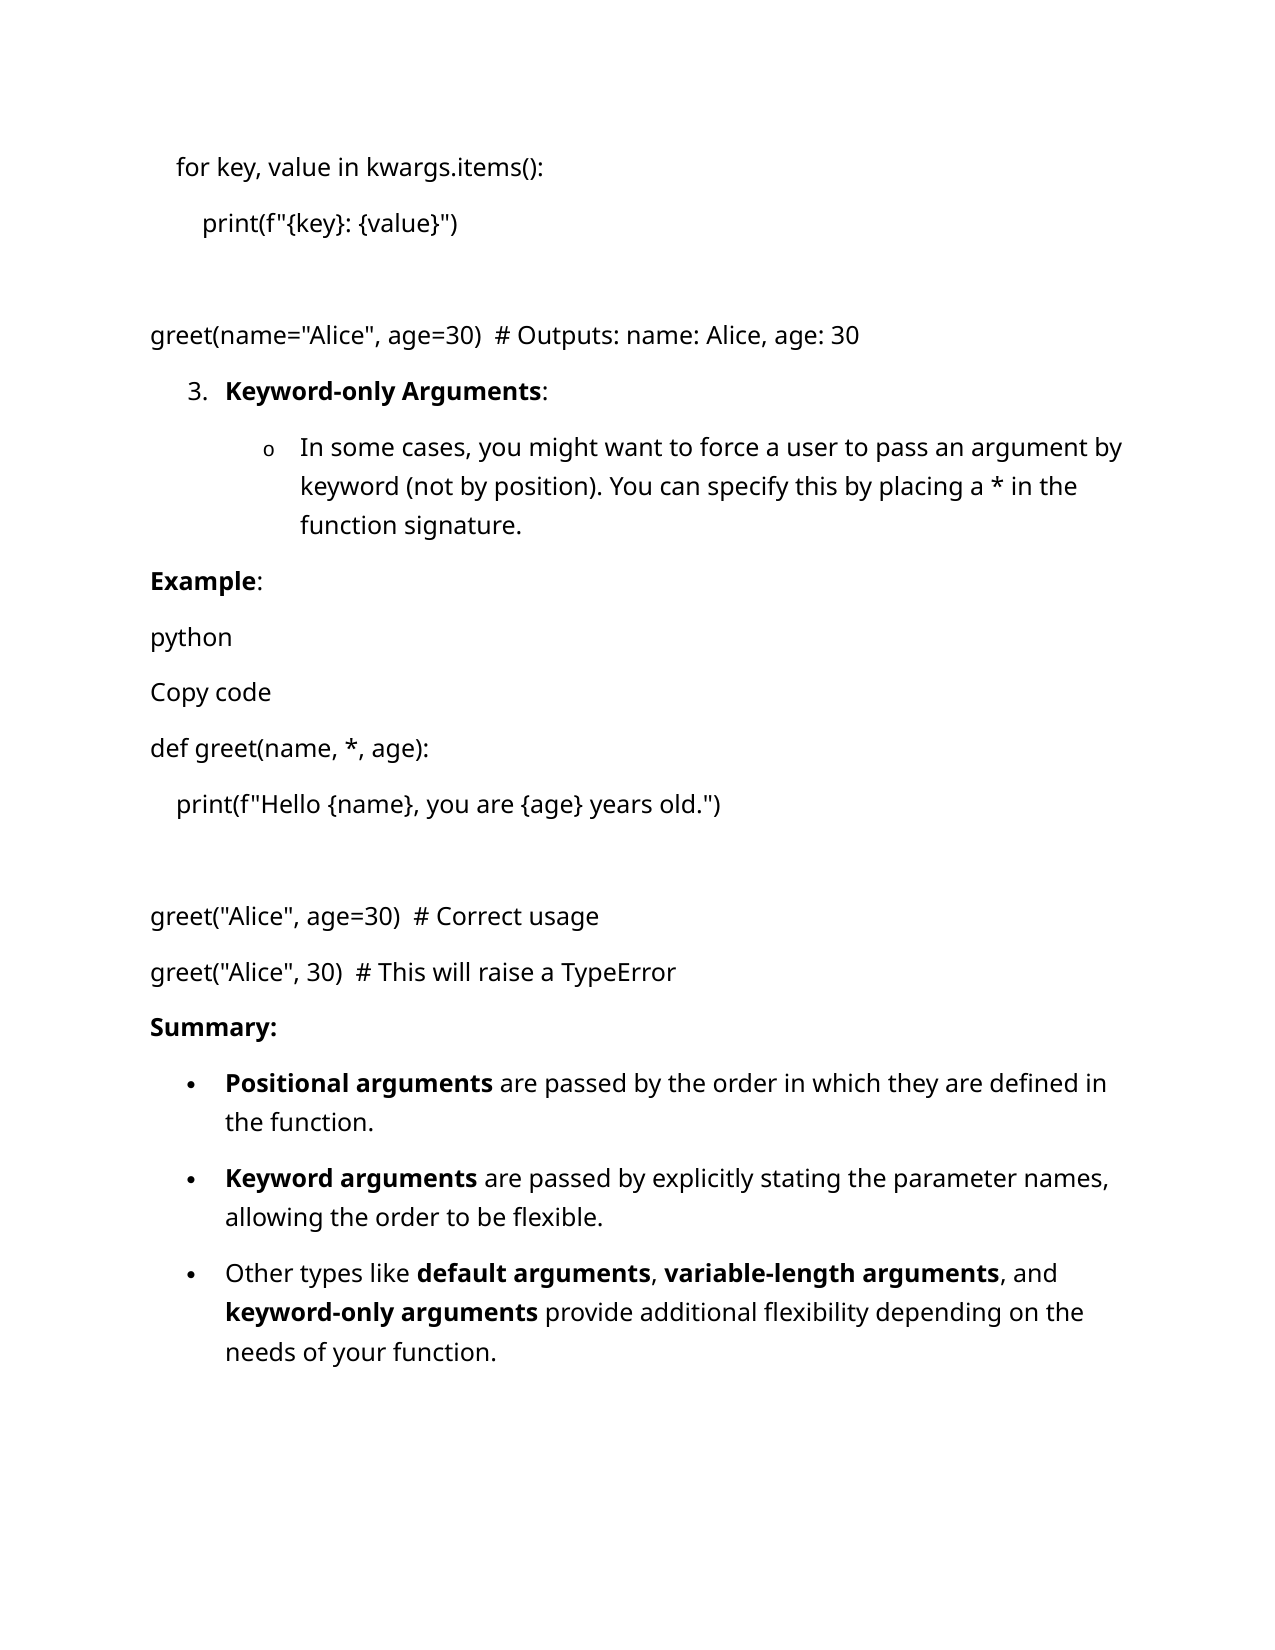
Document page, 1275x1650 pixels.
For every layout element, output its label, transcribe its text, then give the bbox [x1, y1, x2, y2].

text print(f"{key}: {value}") [150, 206, 1125, 240]
list Keyword arguments are passed by explicitly stating the parameter names, allowing the order to be flexible. [187, 1161, 1125, 1234]
text greet(name="Alice", age=30) # Outputs: name: Alice, age: 30 [150, 317, 1125, 352]
text def greet(name, *, age): [150, 731, 1125, 765]
list Positional arguments are passed by the order in which they are defined in the function. [187, 1066, 1125, 1139]
text print(f"Hello {name}, you are {age} years old.") [150, 787, 1125, 821]
text greet("Alice", 30) # This will raise a TypeError [150, 954, 1125, 988]
text greet("Alice", age=30) # Correct usage [150, 898, 1125, 932]
list Other types like default arguments, variable-length arguments, and keyword-only arguments provide additional flexibility depending on the needs of your function. [187, 1256, 1125, 1368]
list In some cases, you might want to force a user to pass an argument by keyword (not by position). You can specify this by placing a * in the function signature. [262, 429, 1125, 542]
text Summary: [150, 1010, 1125, 1044]
text for key, value in kwargs.items(): [150, 150, 1125, 184]
list Keyword-only Arguments: [187, 373, 1125, 407]
text Copy code [150, 675, 1125, 709]
text python [150, 619, 1125, 653]
text Example: [150, 563, 1125, 597]
